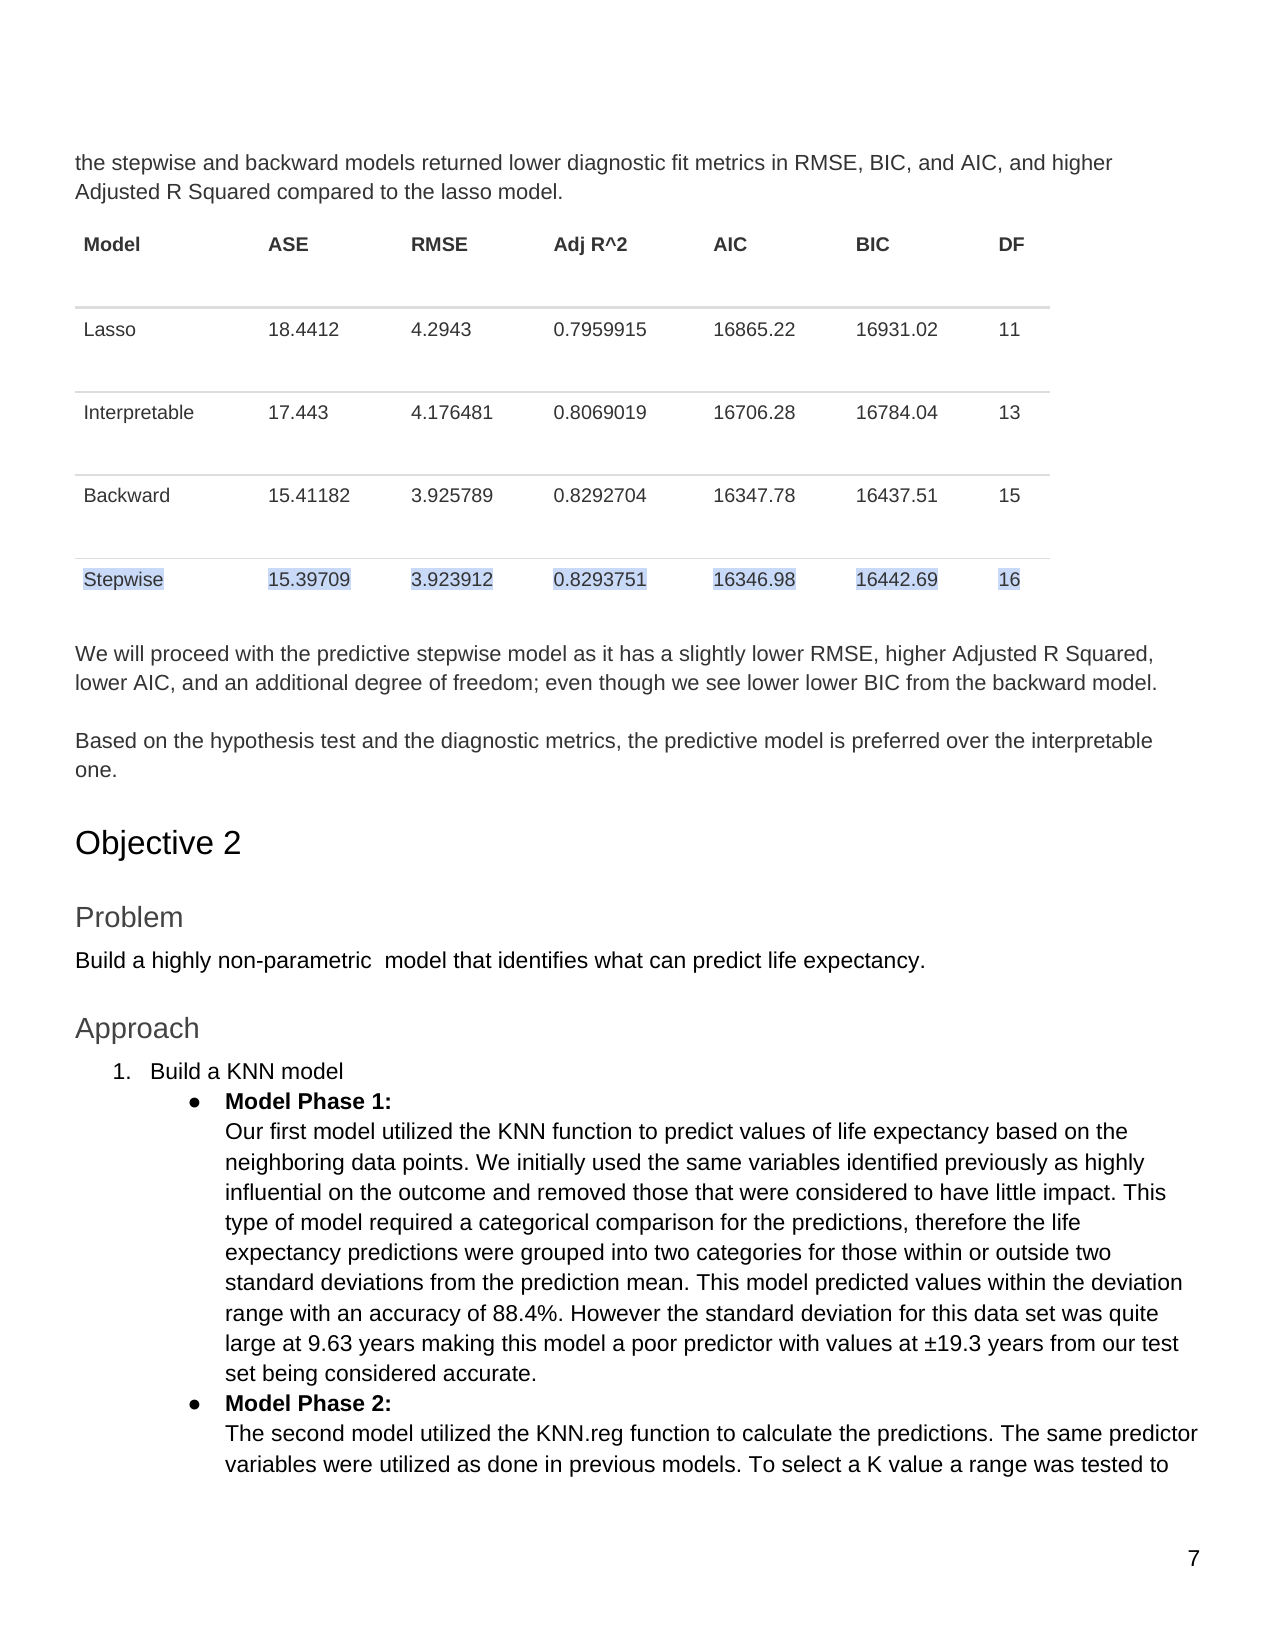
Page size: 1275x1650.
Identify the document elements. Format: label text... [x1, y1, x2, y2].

subtitle Problem [75, 901, 1200, 934]
table_cell Backward [75, 476, 259, 557]
table_cell 16346.98 [705, 559, 847, 641]
table_header ASE [260, 225, 402, 306]
subtitle Objective 2 [75, 823, 1200, 861]
table_cell 3.923912 [403, 559, 545, 641]
table_cell 16706.28 [705, 393, 847, 474]
list Build a KNN model [112, 1058, 1200, 1084]
table_cell 4.176481 [403, 393, 545, 474]
table_cell 0.7959915 [545, 309, 705, 391]
text Based on the hypothesis test and the diagnostic metrics, the predictive model is preferred over the interpretable one. [75, 728, 1200, 782]
table_header Model [75, 225, 259, 306]
list Model Phase 1: [187, 1088, 1200, 1114]
list Model Phase 2: [187, 1390, 1200, 1416]
text We will proceed with the predictive stepwise model as it has a slightly lower RMSE, higher Adjusted R Squared, lower AIC, and an additional degree of freedom; even though we see lower lower BIC from the backward model. [75, 641, 1200, 695]
table_cell 13 [990, 393, 1050, 474]
table_cell 16 [990, 559, 1050, 641]
table_cell Stepwise [75, 559, 259, 641]
table_cell 18.4412 [260, 309, 402, 391]
table_header DF [990, 225, 1050, 306]
table_cell Lasso [75, 309, 259, 391]
table_cell 16442.69 [847, 559, 990, 641]
table_cell 16437.51 [847, 476, 990, 557]
table_header BIC [847, 225, 990, 306]
table_header AIC [705, 225, 847, 306]
table_cell 3.925789 [403, 476, 545, 557]
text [75, 150, 1200, 204]
table_header Adj R^2 [545, 225, 705, 306]
text Build a highly non-parametric model that identifies what can predict life expectancy. [75, 947, 1200, 974]
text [225, 1420, 1200, 1477]
table_cell 16931.02 [847, 309, 990, 391]
table_cell 11 [990, 309, 1050, 391]
table_cell Interpretable [75, 393, 259, 474]
table_header RMSE [403, 225, 545, 306]
table_cell 17.443 [260, 393, 402, 474]
table_cell 16784.04 [847, 393, 990, 474]
text Our first model utilized the KNN function to predict values of life expectancy based on the neighboring data points. We initially used the same variables identified previously as highly influential on the outcome and removed those that were considered to have little impact. This type of model required a categorical comparison for the predictions, therefore the life expectancy predictions were grouped into two categories for those within or outside two standard deviations from the prediction mean. This model predicted values within the deviation range with an accuracy of 88.4%. However the standard deviation for this data set was quite large at 9.63 years making this model a poor predictor with values at ±19.3 years from our test set being considered accurate. [225, 1118, 1200, 1386]
table_cell 0.8292704 [545, 476, 705, 557]
table_cell 4.2943 [403, 309, 545, 391]
table_cell 15.39709 [260, 559, 402, 641]
table_cell 16347.78 [705, 476, 847, 557]
table_cell 16865.22 [705, 309, 847, 391]
table_cell 0.8293751 [545, 559, 705, 641]
subtitle Approach [75, 1011, 1200, 1044]
table_cell 15.41182 [260, 476, 402, 557]
table_cell 0.8069019 [545, 393, 705, 474]
table_cell 15 [990, 476, 1050, 557]
